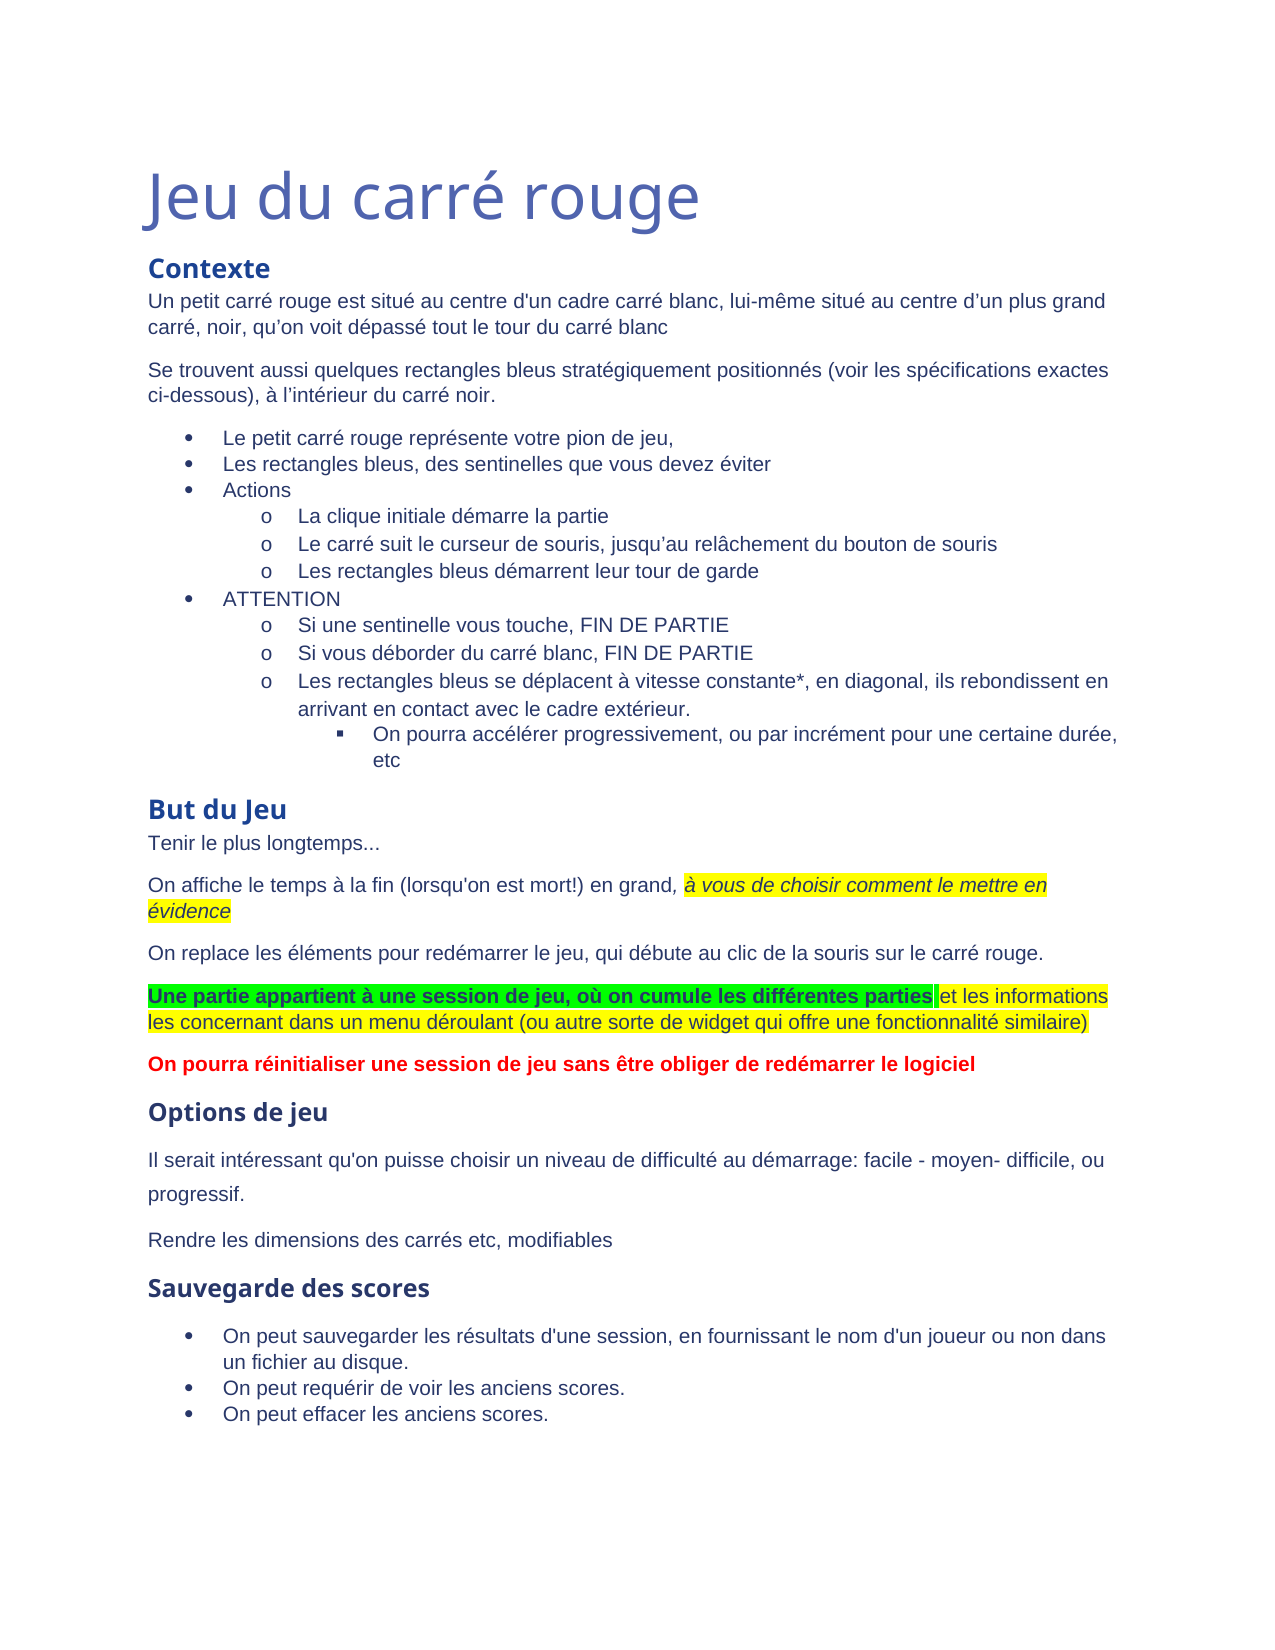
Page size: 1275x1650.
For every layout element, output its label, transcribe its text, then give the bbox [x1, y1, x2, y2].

text Options de jeu [148, 1094, 1127, 1129]
list ATTENTION [185, 587, 1127, 611]
list Le petit carré rouge représente votre pion de jeu, [185, 426, 1127, 450]
text Une partie appartient à une session de jeu, où on cumule les différentes parties et les informations les concernant dans un menu déroulant (ou autre sorte de widget qui offre une fonctionnalité similaire) [148, 984, 1127, 1033]
text Il serait intéressant qu'on puisse choisir un niveau de difficulté au démarrage: facile - moyen- difficile, ou progressif. [148, 1148, 1127, 1209]
list Si vous déborder du carré blanc, FIN DE PARTIE [260, 641, 1127, 667]
list Actions [185, 478, 1127, 502]
text On replace les éléments pour redémarrer le jeu, qui débute au clic de la souris sur le carré rouge. [148, 941, 1127, 965]
text Se trouvent aussi quelques rectangles bleus stratégiquement positionnés (voir les spécifications exactes ci-dessous), à l’intérieur du carré noir. [148, 357, 1127, 407]
list On peut effacer les anciens scores. [185, 1402, 1127, 1426]
subtitle But du Jeu [148, 791, 1127, 827]
list Si une sentinelle vous touche, FIN DE PARTIE [260, 613, 1127, 639]
list Les rectangles bleus se déplacent à vitesse constante*, en diagonal, ils rebondissent en arrivant en contact avec le cadre extérieur. [260, 669, 1127, 720]
list On peut requérir de voir les anciens scores. [185, 1376, 1127, 1400]
subtitle Contexte [148, 249, 1127, 286]
text On pourra réinitialiser une session de jeu sans être obliger de redémarrer le logiciel [148, 1052, 1127, 1076]
list On pourra accélérer progressivement, ou par incrément pour une certaine durée, etc [335, 722, 1127, 772]
subtitle Jeu du carré rouge [148, 152, 1127, 238]
list On peut sauvegarder les résultats d'une session, en fournissant le nom d'un joueur ou non dans un fichier au disque. [185, 1324, 1127, 1374]
list Les rectangles bleus démarrent leur tour de garde [260, 559, 1127, 585]
list Les rectangles bleus, des sentinelles que vous devez éviter [185, 452, 1127, 476]
list La clique initiale démarre la partie [260, 504, 1127, 529]
text Tenir le plus longtemps... [148, 830, 1127, 854]
text Sauvegarde des scores [148, 1271, 1127, 1305]
text Rendre les dimensions des carrés etc, modifiables [148, 1228, 1127, 1252]
text Un petit carré rouge est situé au centre d'un cadre carré blanc, lui-même situé au centre d’un plus grand carré, noir, qu’on voit dépassé tout le tour du carré blanc [148, 289, 1127, 339]
list Le carré suit le curseur de souris, jusqu’au relâchement du bouton de souris [260, 531, 1127, 557]
text On affiche le temps à la fin (lorsqu'on est mort!) en grand, à vous de choisir comment le mettre en évidence [148, 873, 1127, 923]
